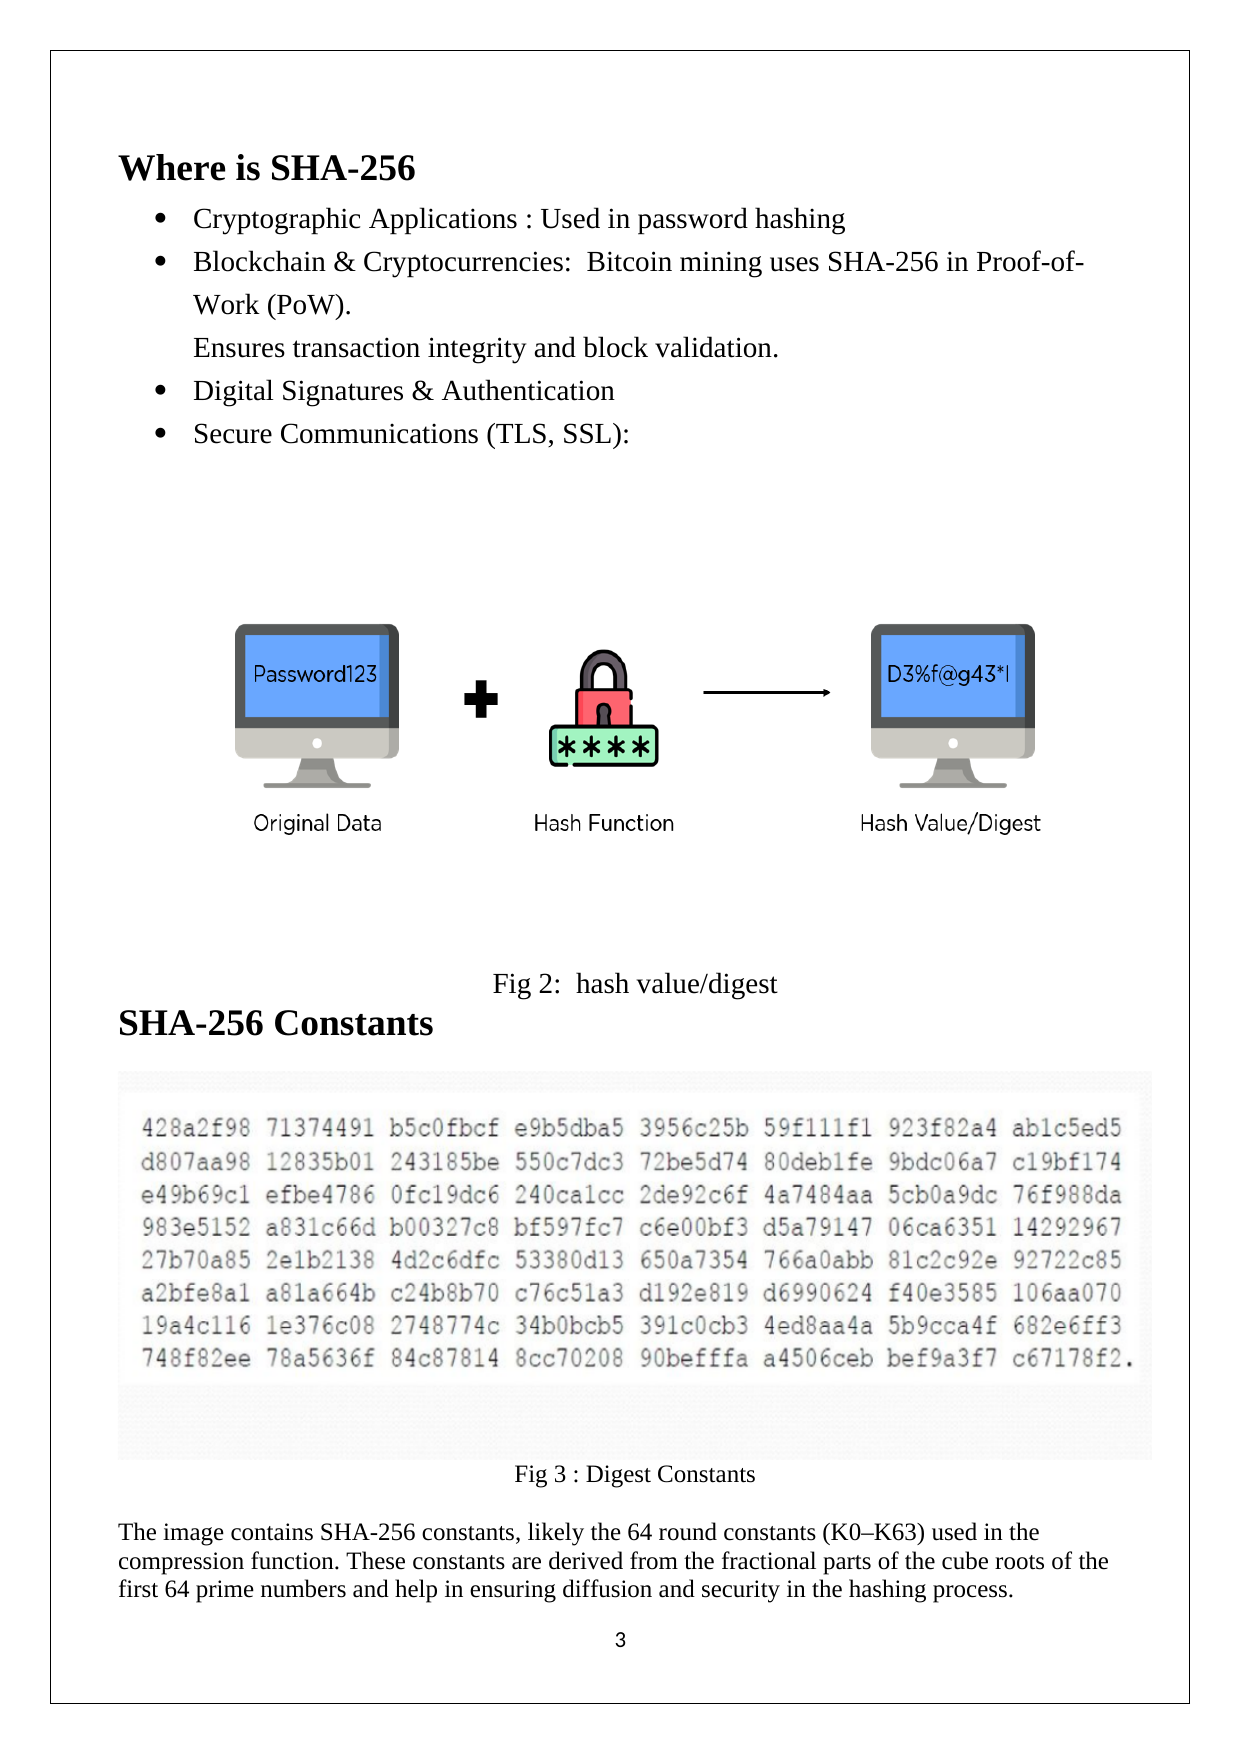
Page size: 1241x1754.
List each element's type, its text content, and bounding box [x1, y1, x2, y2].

picture [117, 1071, 1152, 1460]
list Ensures transaction integrity and block validation. [193, 330, 1091, 363]
list Digital Signatures & Authentication [155, 373, 1091, 406]
text Fig 3 : Digest Constants [118, 1460, 1152, 1488]
text SHA-256 Constants [118, 1000, 1152, 1043]
list Blockchain & Cryptocurrencies: Bitcoin mining uses SHA-256 in Proof-of-Work (PoW). [155, 244, 1091, 320]
list Cryptographic Applications : Used in password hashing [155, 201, 1091, 234]
text Where is SHA-256 [118, 146, 1091, 189]
text The image contains SHA-256 constants, likely the 64 round constants (K0–K63) used in the compression function. These constants are derived from the fractional parts of the cube roots of the first 64 prime numbers and help in ensuring diffusion and security in the hashing process. [118, 1517, 1152, 1603]
list Secure Communications (TLS, SSL): [155, 416, 1091, 449]
picture [193, 501, 1091, 959]
text Fig 2: hash value/digest [118, 966, 1152, 1000]
